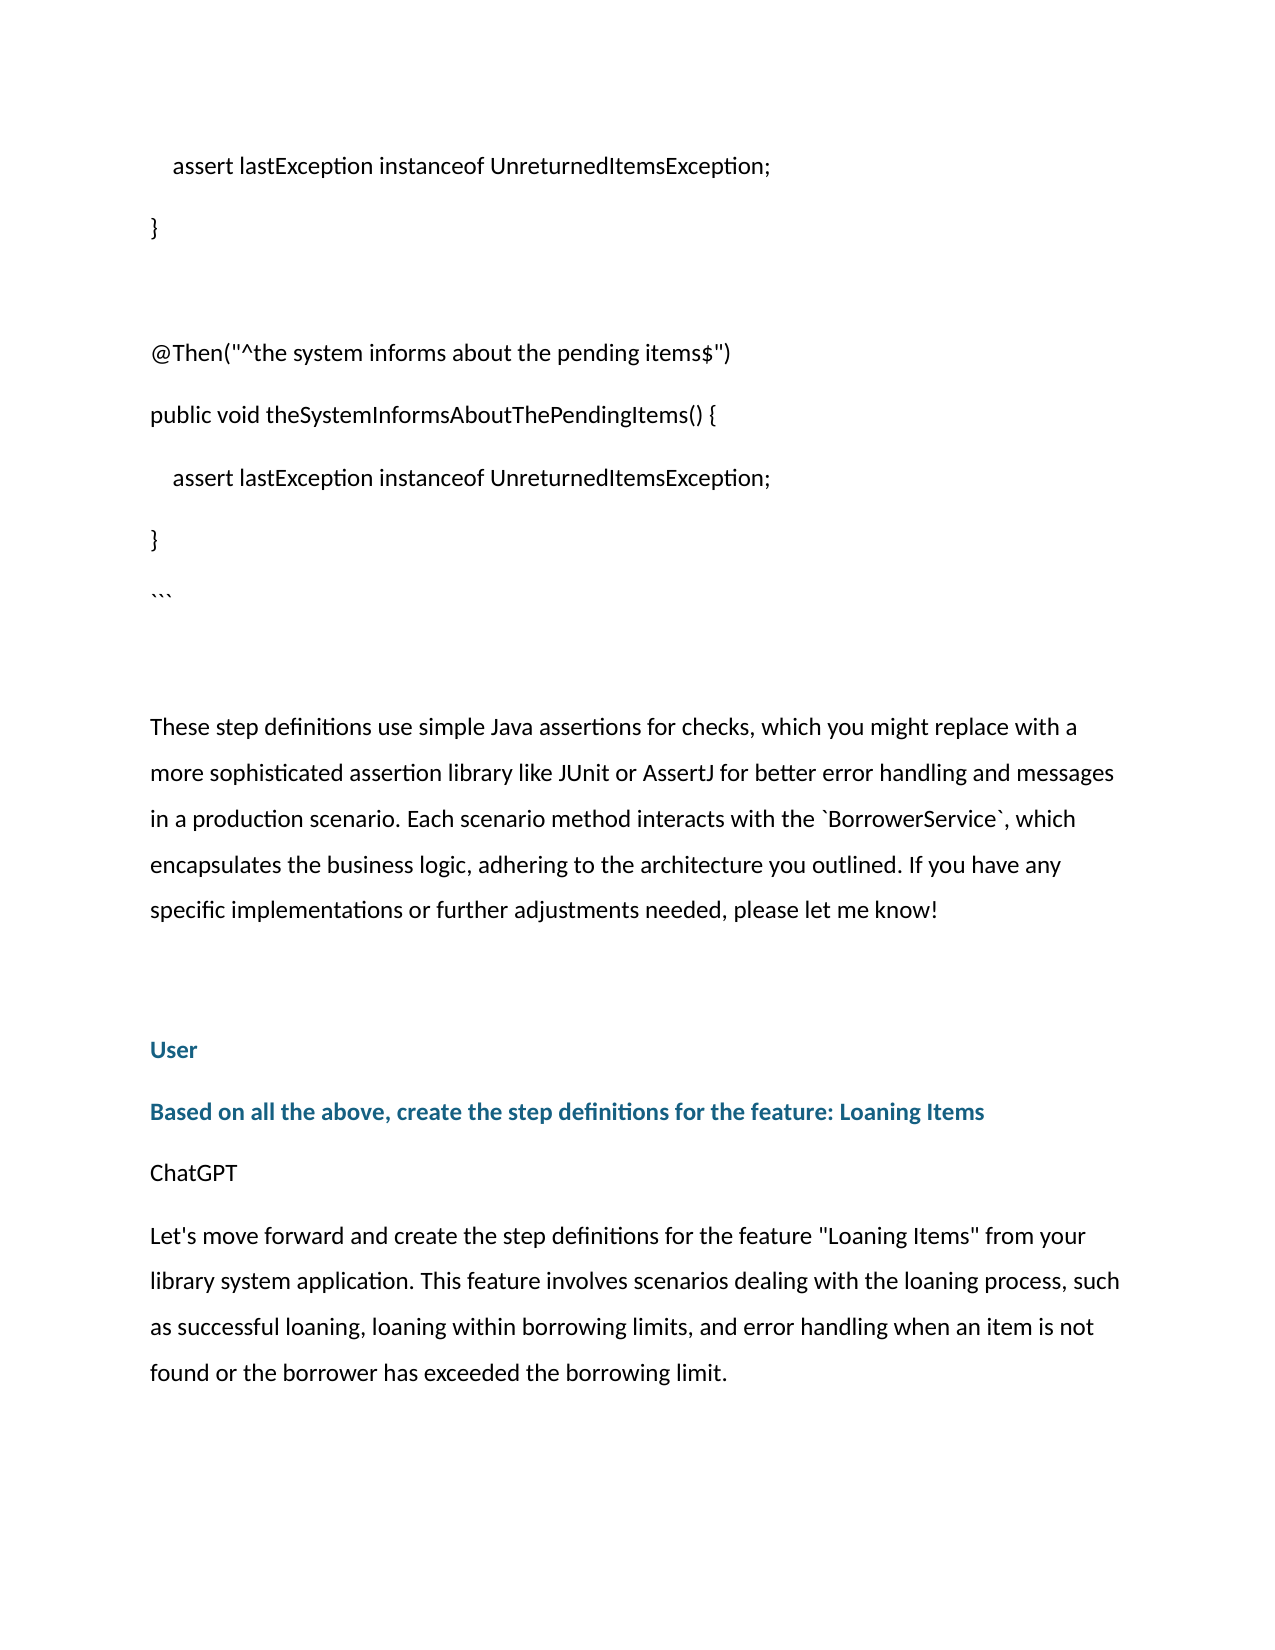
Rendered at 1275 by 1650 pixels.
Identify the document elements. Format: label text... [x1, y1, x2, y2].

text Let's move forward and create the step definitions for the feature "Loaning Items" from your library system application. This feature involves scenarios dealing with the loaning process, such as successful loaning, loaning within borrowing limits, and error handling when an item is not found or the borrower has exceeded the borrowing limit. [150, 1220, 1125, 1387]
text ``` [150, 587, 1125, 617]
text User [150, 1034, 1125, 1064]
text Based on all the above, create the step definitions for the feature: Loaning Items [150, 1096, 1125, 1126]
text assert lastException instanceof UnreturnedItemsException; [150, 150, 1125, 181]
text } [150, 524, 1125, 555]
text } [150, 212, 1125, 243]
text assert lastException instanceof UnreturnedItemsException; [150, 462, 1125, 492]
text These step definitions use simple Java assertions for checks, which you might replace with a more sophisticated assertion library like JUnit or AssertJ for better error handling and messages in a production scenario. Each scenario method interacts with the `BorrowerService`, which encapsulates the business logic, adhering to the architecture you outlined. If you have any specific implementations or further adjustments needed, please let me know! [150, 712, 1125, 925]
text ChatGPT [150, 1157, 1125, 1188]
text @Then("^the system informs about the pending items$") [150, 337, 1125, 368]
text public void theSystemInformsAboutThePendingItems() { [150, 399, 1125, 430]
